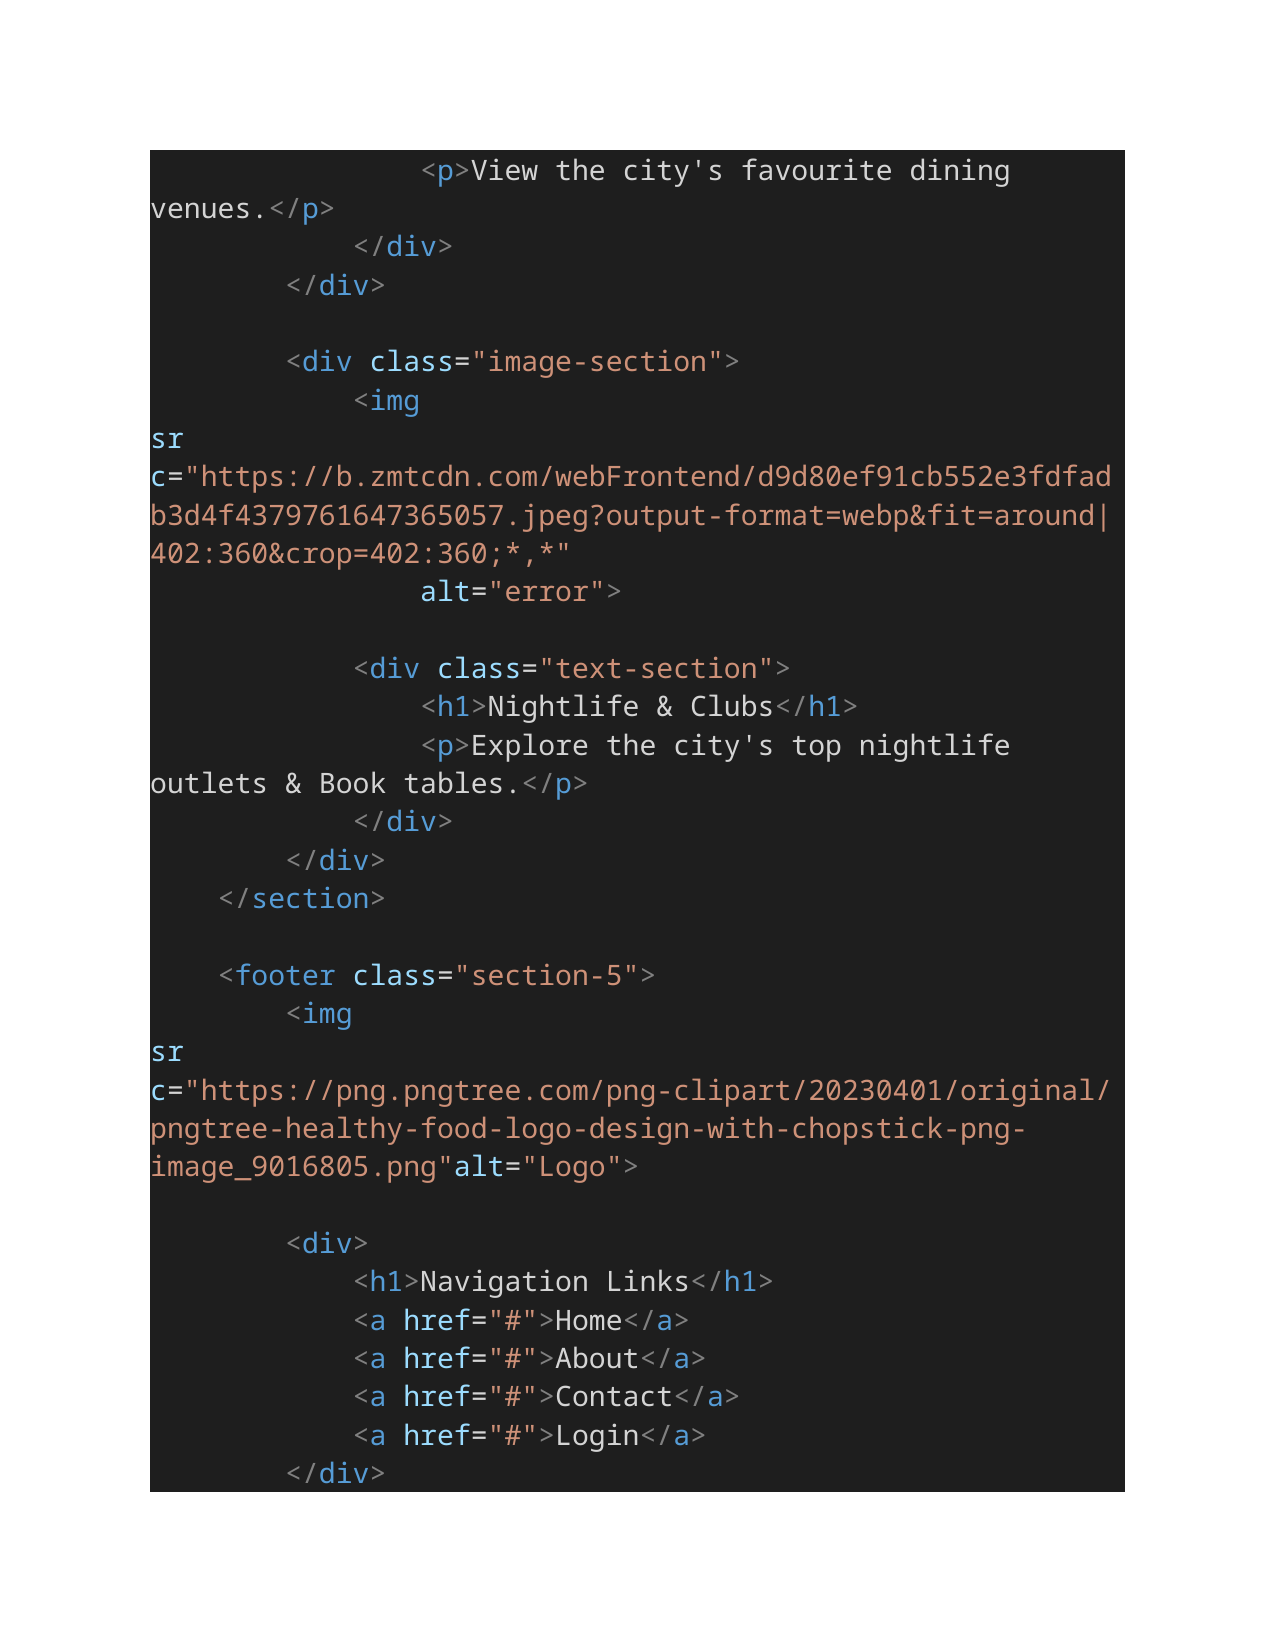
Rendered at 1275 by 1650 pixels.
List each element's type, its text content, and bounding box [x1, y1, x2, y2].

text </div> [150, 840, 1125, 878]
text </div> [150, 227, 1125, 265]
text </div> [150, 265, 1125, 303]
text <div class="image-section"> [150, 342, 1125, 380]
text <p>Explore the city's top nightlife outlets & Book tables.</p> [150, 725, 1125, 802]
text alt="error"> [150, 572, 1125, 610]
text <img src="https://png.pngtree.com/png-clipart/20230401/original/pngtree-healthy-food-logo-design-with-chopstick-png-image_9016805.png"alt="Logo"> [150, 993, 1125, 1185]
text <h1>Navigation Links</h1> [150, 1262, 1125, 1300]
text <img src="https://b.zmtcdn.com/webFrontend/d9d80ef91cb552e3fdfadb3d4f4379761647365057.jpeg?output-format=webp&fit=around|402:360&crop=402:360;*,*" [150, 380, 1125, 572]
text <a href="#">Login</a> [150, 1415, 1125, 1453]
text <h1>Nightlife & Clubs</h1> [150, 687, 1125, 725]
text <div> [150, 1223, 1125, 1262]
text </section> [150, 878, 1125, 917]
text <a href="#">Contact</a> [150, 1377, 1125, 1415]
text <a href="#">About</a> [150, 1338, 1125, 1377]
text </div> [150, 1453, 1125, 1492]
text <a href="#">Home</a> [150, 1300, 1125, 1338]
text <div class="text-section"> [150, 648, 1125, 687]
text <p>View the city's favourite dining venues.</p> [150, 150, 1125, 227]
text <footer class="section-5"> [150, 955, 1125, 993]
text </div> [150, 802, 1125, 840]
